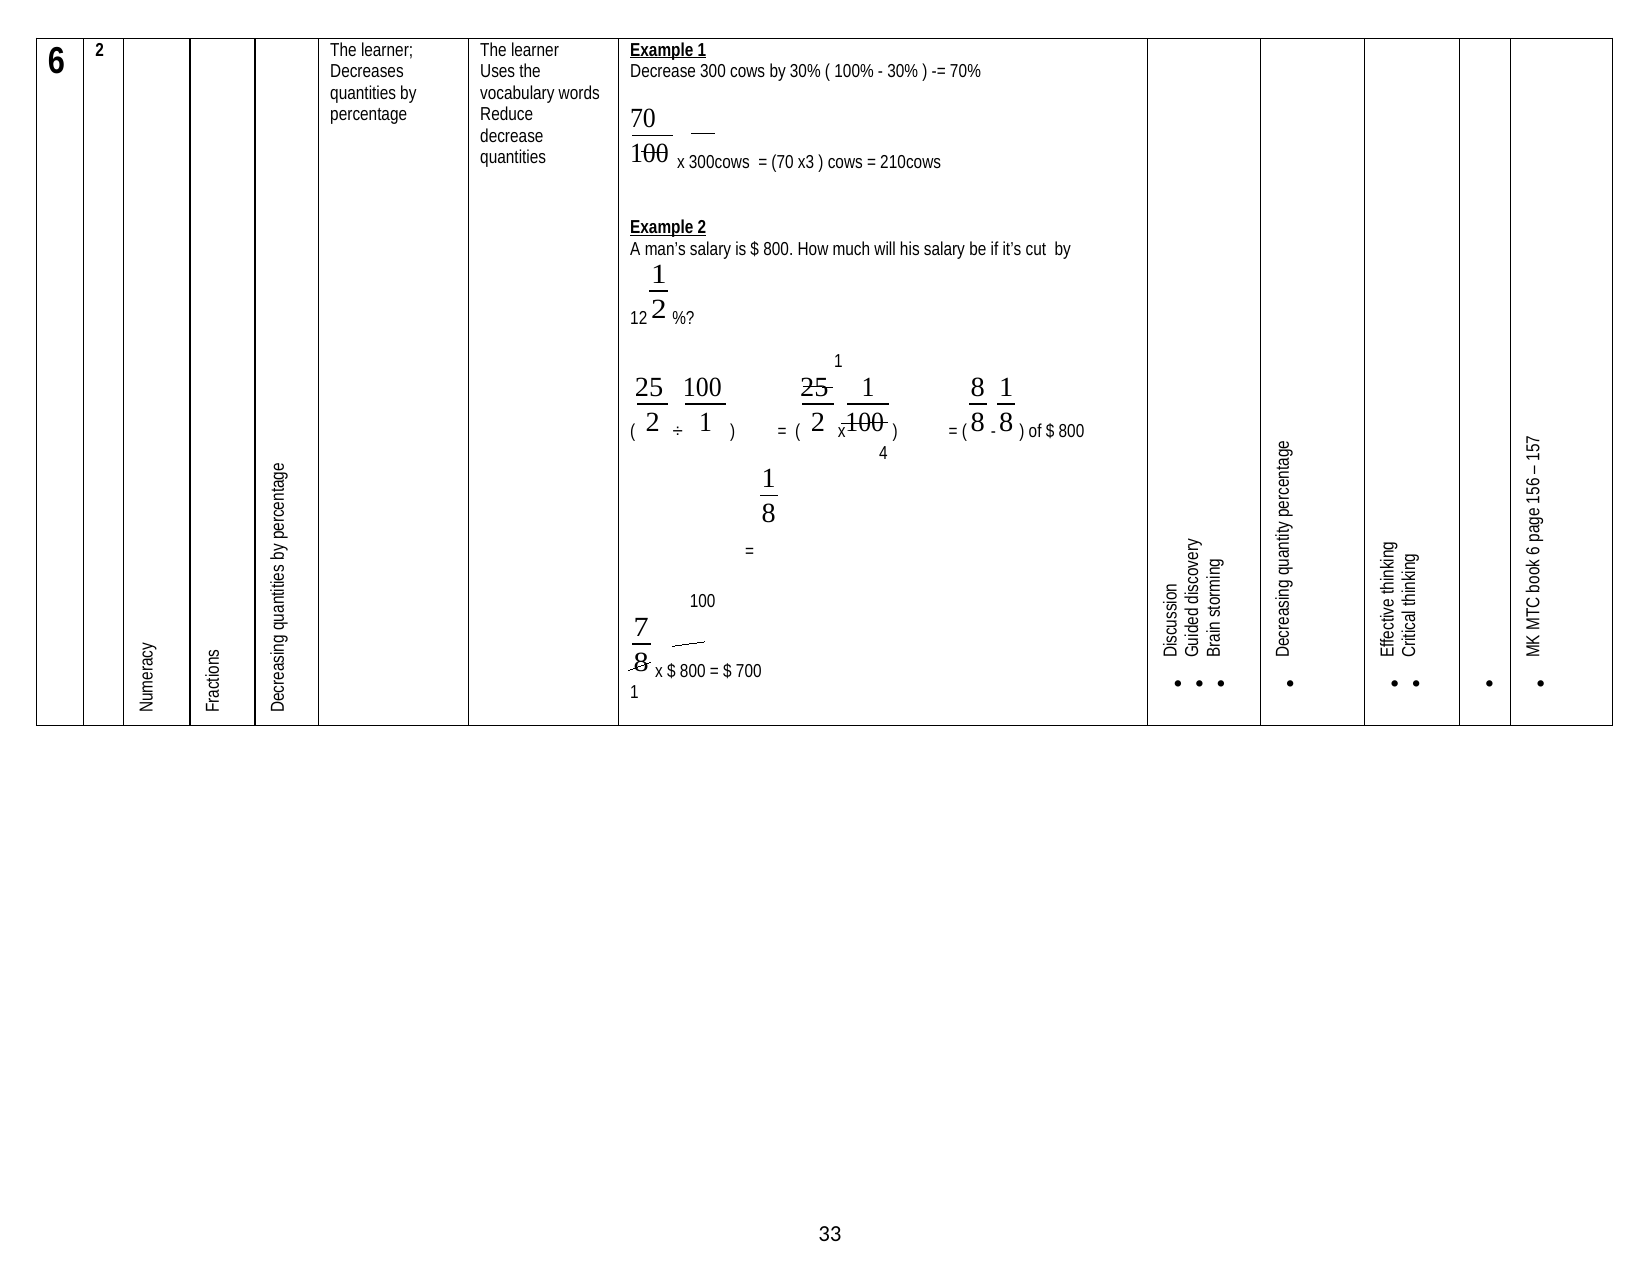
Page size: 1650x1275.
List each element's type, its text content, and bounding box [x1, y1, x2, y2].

table_cell MK MTC book 6 page 156 – 157 [1511, 39, 1612, 724]
table_cell Discussion Guided discovery Brain storming [1148, 39, 1260, 724]
table_cell Decreasing quantities by percentage [256, 39, 318, 724]
table_cell Effective thinking Critical thinking [1365, 39, 1459, 724]
table_cell 2 [84, 39, 123, 724]
table_cell Example 1 Decrease 300 cows by 30% ( 100% - 30% ) -= 70% x 300cows = (70 x3 ) cows = 210cows Example 2 A man’s salary is $ 800. How much will his salary be if it’s cut by 12%? 1 (÷) = (x) = (-) of $ 800 4 = 100 x $ 800 = $ 700 1 [619, 39, 1147, 724]
table_cell [1460, 39, 1510, 724]
table_cell Numeracy [124, 39, 189, 724]
table_cell 6 [37, 39, 83, 724]
table_cell The learner Uses the vocabulary words Reduce decrease quantities [469, 39, 618, 724]
table_cell Fractions [191, 39, 254, 724]
table_cell Decreasing quantity percentage [1261, 39, 1364, 724]
table_cell The learner; Decreases quantities by percentage [319, 39, 468, 724]
